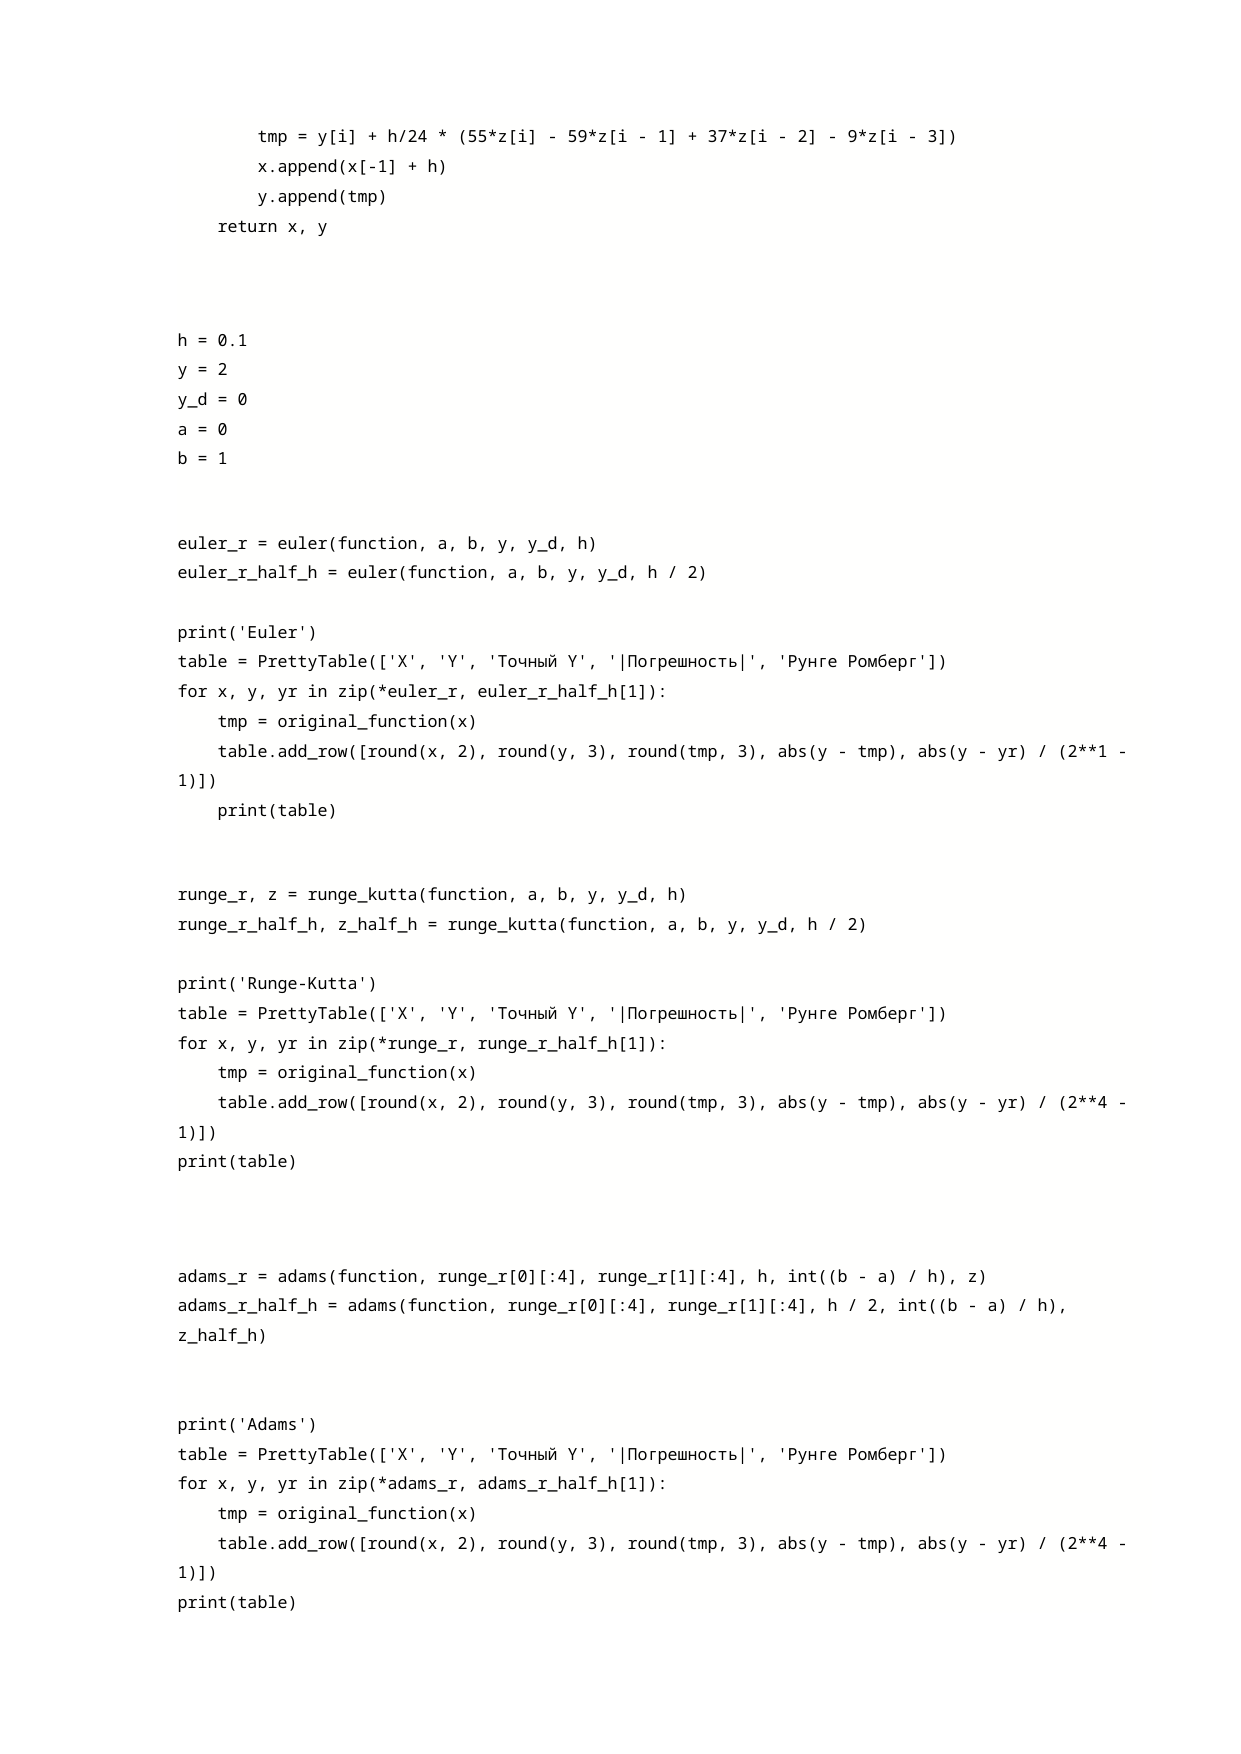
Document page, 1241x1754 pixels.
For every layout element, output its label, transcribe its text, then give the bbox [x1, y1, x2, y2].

text tmp = original_function(x) [177, 1495, 1152, 1524]
text h = 0.1 [177, 321, 1152, 351]
text x.append(x[-1] + h) [177, 148, 1152, 177]
text y = 2 [177, 351, 1152, 381]
text y.append(tmp) [177, 177, 1152, 207]
text tmp = y[i] + h/24 * (55*z[i] - 59*z[i - 1] + 37*z[i - 2] - 9*z[i - 3]) [177, 118, 1152, 148]
text print(table) [177, 792, 1152, 821]
text print('Runge-Kutta') [177, 965, 1152, 995]
text euler_r = euler(function, a, b, y, y_d, h) [177, 524, 1152, 554]
text b = 1 [177, 440, 1152, 470]
text table = PrettyTable(['X', 'Y', 'Точный Y', '|Погрешность|', 'Рунге Ромберг']) [177, 643, 1152, 673]
text print('Adams') [177, 1406, 1152, 1435]
text print(table) [177, 1584, 1152, 1613]
text y_d = 0 [177, 381, 1152, 410]
text a = 0 [177, 410, 1152, 440]
text tmp = original_function(x) [177, 1054, 1152, 1084]
text euler_r_half_h = euler(function, a, b, y, y_d, h / 2) [177, 554, 1152, 584]
text table.add_row([round(x, 2), round(y, 3), round(tmp, 3), abs(y - tmp), abs(y - yr) / (2**4 - 1)]) [177, 1524, 1152, 1584]
text print('Euler') [177, 613, 1152, 643]
text return x, y [177, 207, 1152, 237]
text table.add_row([round(x, 2), round(y, 3), round(tmp, 3), abs(y - tmp), abs(y - yr) / (2**1 - 1)]) [177, 732, 1152, 792]
text print(table) [177, 1143, 1152, 1173]
text table.add_row([round(x, 2), round(y, 3), round(tmp, 3), abs(y - tmp), abs(y - yr) / (2**4 - 1)]) [177, 1084, 1152, 1143]
text tmp = original_function(x) [177, 702, 1152, 732]
text runge_r_half_h, z_half_h = runge_kutta(function, a, b, y, y_d, h / 2) [177, 906, 1152, 935]
text table = PrettyTable(['X', 'Y', 'Точный Y', '|Погрешность|', 'Рунге Ромберг']) [177, 1435, 1152, 1465]
text table = PrettyTable(['X', 'Y', 'Точный Y', '|Погрешность|', 'Рунге Ромберг']) [177, 995, 1152, 1024]
text for x, y, yr in zip(*runge_r, runge_r_half_h[1]): [177, 1024, 1152, 1054]
text adams_r_half_h = adams(function, runge_r[0][:4], runge_r[1][:4], h / 2, int((b - a) / h), z_half_h) [177, 1287, 1152, 1346]
text for x, y, yr in zip(*adams_r, adams_r_half_h[1]): [177, 1465, 1152, 1495]
text runge_r, z = runge_kutta(function, a, b, y, y_d, h) [177, 876, 1152, 906]
text adams_r = adams(function, runge_r[0][:4], runge_r[1][:4], h, int((b - a) / h), z) [177, 1257, 1152, 1287]
text for x, y, yr in zip(*euler_r, euler_r_half_h[1]): [177, 673, 1152, 702]
